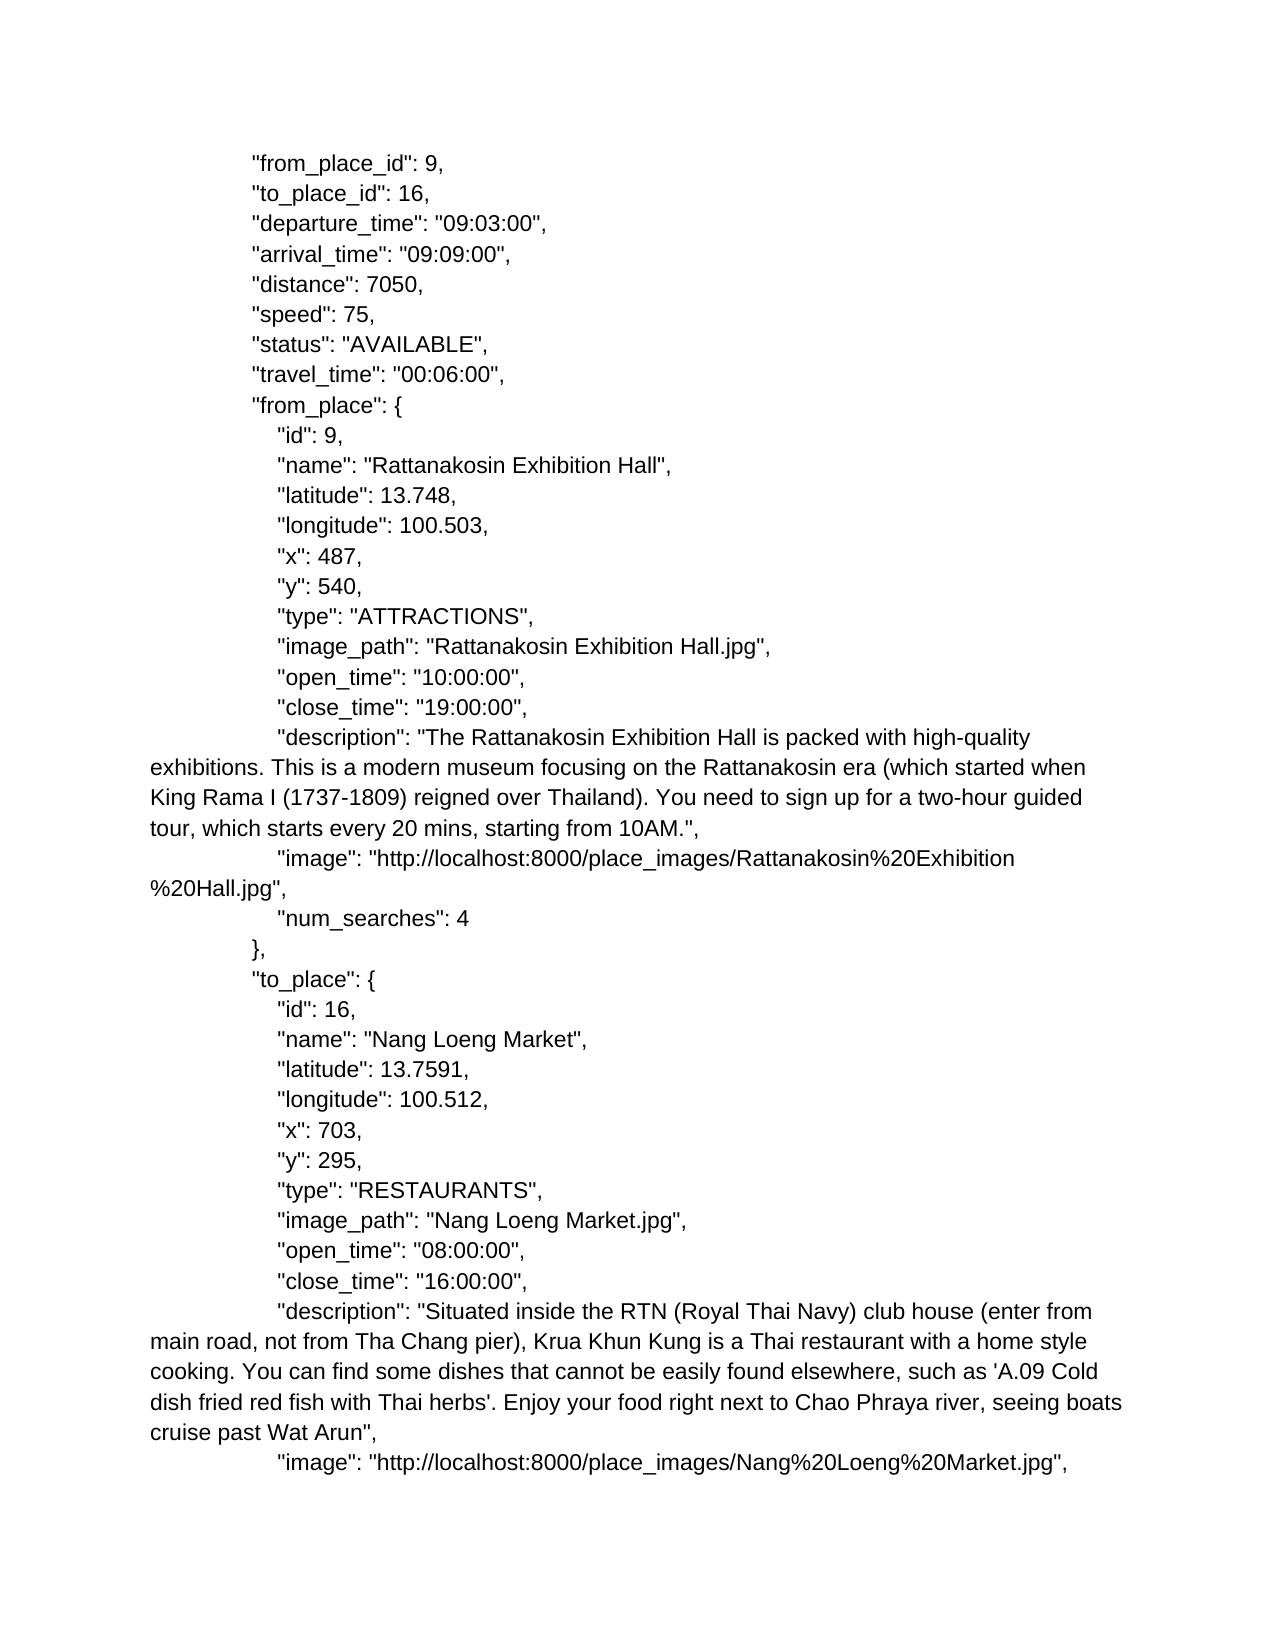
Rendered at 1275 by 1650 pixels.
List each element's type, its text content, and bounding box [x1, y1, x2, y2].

text "to_place_id": 16, [150, 180, 1125, 207]
text "close_time": "19:00:00", [150, 694, 1125, 720]
text "x": 703, [150, 1117, 1125, 1143]
text "type": "RESTAURANTS", [150, 1177, 1125, 1203]
text "image_path": "Rattanakosin Exhibition Hall.jpg", [150, 633, 1125, 660]
text "id": 16, [150, 996, 1125, 1022]
text "travel_time": "00:06:00", [150, 361, 1125, 388]
text "latitude": 13.7591, [150, 1056, 1125, 1083]
text }, [150, 935, 1125, 962]
text "close_time": "16:00:00", [150, 1268, 1125, 1294]
text "open_time": "08:00:00", [150, 1237, 1125, 1264]
text "name": "Rattanakosin Exhibition Hall", [150, 452, 1125, 478]
text "longitude": 100.503, [150, 512, 1125, 539]
text "longitude": 100.512, [150, 1086, 1125, 1113]
text "id": 9, [150, 422, 1125, 448]
text "from_place": { [150, 392, 1125, 418]
text "num_searches": 4 [150, 905, 1125, 932]
text "image_path": "Nang Loeng Market.jpg", [150, 1207, 1125, 1234]
text "image": "http://localhost:8000/place_images/Rattanakosin%20Exhibition%20Hall.jpg", [150, 845, 1125, 901]
text "name": "Nang Loeng Market", [150, 1026, 1125, 1052]
text "y": 540, [150, 573, 1125, 599]
text "x": 487, [150, 543, 1125, 569]
text "speed": 75, [150, 301, 1125, 327]
text "from_place_id": 9, [150, 150, 1125, 176]
text "departure_time": "09:03:00", [150, 210, 1125, 237]
text "arrival_time": "09:09:00", [150, 241, 1125, 267]
text "image": "http://localhost:8000/place_images/Nang%20Loeng%20Market.jpg", [150, 1449, 1125, 1475]
text "to_place": { [150, 966, 1125, 992]
text "latitude": 13.748, [150, 482, 1125, 509]
text "distance": 7050, [150, 271, 1125, 297]
text "description": "The Rattanakosin Exhibition Hall is packed with high-quality exhibitions. This is a modern museum focusing on the Rattanakosin era (which started when King Rama I (1737-1809) reigned over Thailand). You need to sign up for a two-hour guided tour, which starts every 20 mins, starting from 10AM.", [150, 724, 1125, 841]
text "open_time": "10:00:00", [150, 663, 1125, 690]
text "description": "Situated inside the RTN (Royal Thai Navy) club house (enter from main road, not from Tha Chang pier), Krua Khun Kung is a Thai restaurant with a home style cooking. You can find some dishes that cannot be easily found elsewhere, such as 'A.09 Cold dish fried red fish with Thai herbs'. Enjoy your food right next to Chao Phraya river, seeing boats cruise past Wat Arun", [150, 1298, 1125, 1445]
text "y": 295, [150, 1147, 1125, 1173]
text "status": "AVAILABLE", [150, 331, 1125, 358]
text "type": "ATTRACTIONS", [150, 603, 1125, 629]
